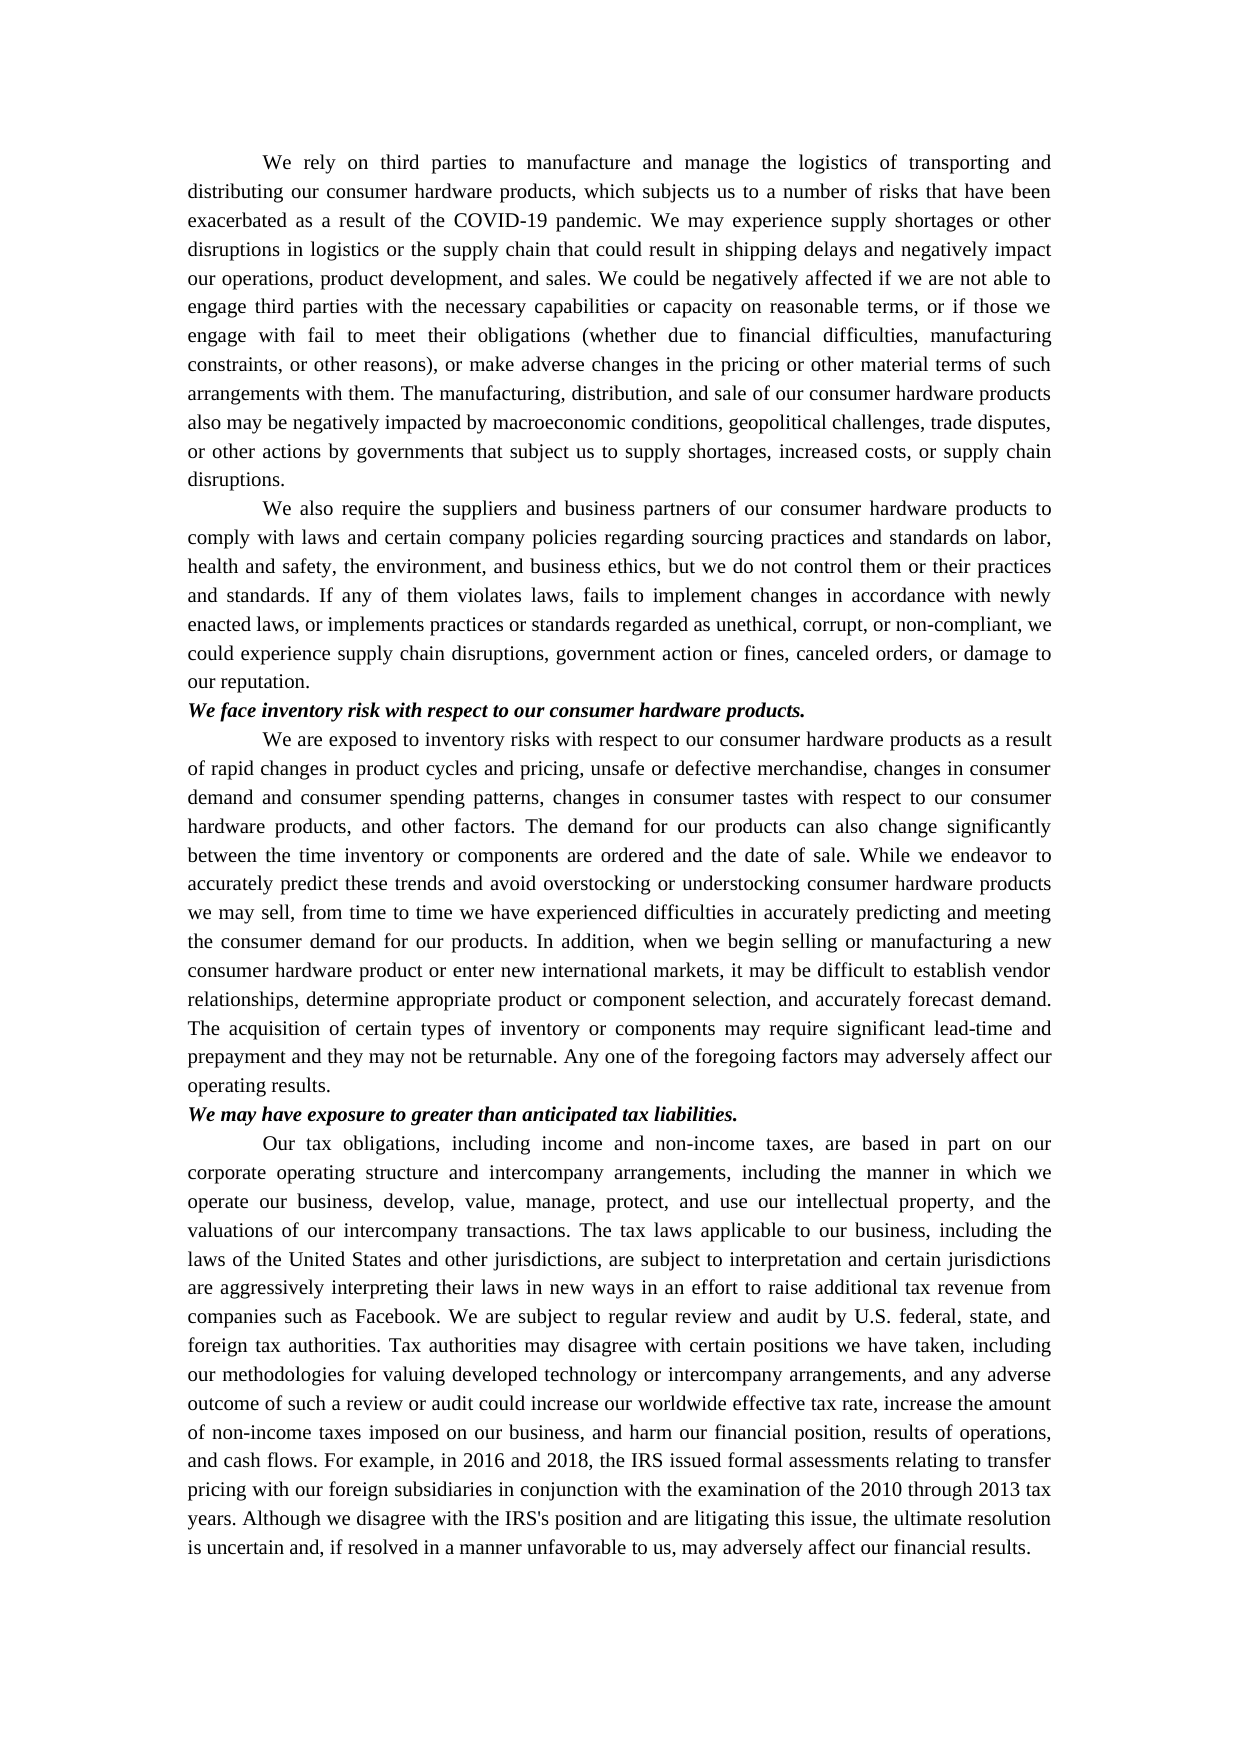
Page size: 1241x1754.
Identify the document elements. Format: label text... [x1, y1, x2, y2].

text We rely on third parties to manufacture and manage the logistics of transporting and distributing our consumer hardware products, which subjects us to a number of risks that have been exacerbated as a result of the COVID-19 pandemic. We may experience supply shortages or other disruptions in logistics or the supply chain that could result in shipping delays and negatively impact our operations, product development, and sales. We could be negatively affected if we are not able to engage third parties with the necessary capabilities or capacity on reasonable terms, or if those we engage with fail to meet their obligations (whether due to financial difficulties, manufacturing constraints, or other reasons), or make adverse changes in the pricing or other material terms of such arrangements with them. The manufacturing, distribution, and sale of our consumer hardware products also may be negatively impacted by macroeconomic conditions, geopolitical challenges, trade disputes, or other actions by governments that subject us to supply shortages, increased costs, or supply chain disruptions. [187, 150, 1053, 491]
text We are exposed to inventory risks with respect to our consumer hardware products as a result of rapid changes in product cycles and pricing, unsafe or defective merchandise, changes in consumer demand and consumer spending patterns, changes in consumer tastes with respect to our consumer hardware products, and other factors. The demand for our products can also change significantly between the time inventory or components are ordered and the date of sale. While we endeavor to accurately predict these trends and avoid overstocking or understocking consumer hardware products we may sell, from time to time we have experienced difficulties in accurately predicting and meeting the consumer demand for our products. In addition, when we begin selling or manufacturing a new consumer hardware product or enter new international markets, it may be difficult to establish vendor relationships, determine appropriate product or component selection, and accurately forecast demand. The acquisition of certain types of inventory or components may require significant lead-time and prepayment and they may not be returnable. Any one of the foregoing factors may adversely affect our operating results. [187, 727, 1053, 1097]
text We may have exposure to greater than anticipated tax liabilities. [187, 1102, 1053, 1126]
text Our tax obligations, including income and non-income taxes, are based in part on our corporate operating structure and intercompany arrangements, including the manner in which we operate our business, develop, value, manage, protect, and use our intellectual property, and the valuations of our intercompany transactions. The tax laws applicable to our business, including the laws of the United States and other jurisdictions, are subject to interpretation and certain jurisdictions are aggressively interpreting their laws in new ways in an effort to raise additional tax revenue from companies such as Facebook. We are subject to regular review and audit by U.S. federal, state, and foreign tax authorities. Tax authorities may disagree with certain positions we have taken, including our methodologies for valuing developed technology or intercompany arrangements, and any adverse outcome of such a review or audit could increase our worldwide effective tax rate, increase the amount of non-income taxes imposed on our business, and harm our financial position, results of operations, and cash flows. For example, in 2016 and 2018, the IRS issued formal assessments relating to transfer pricing with our foreign subsidiaries in conjunction with the examination of the 2010 through 2013 tax years. Although we disagree with the IRS's position and are litigating this issue, the ultimate resolution is uncertain and, if resolved in a manner unfavorable to us, may adversely affect our financial results. [187, 1131, 1053, 1559]
text We also require the suppliers and business partners of our consumer hardware products to comply with laws and certain company policies regarding sourcing practices and standards on labor, health and safety, the environment, and business ethics, but we do not control them or their practices and standards. If any of them violates laws, fails to implement changes in accordance with newly enacted laws, or implements practices or standards regarded as unethical, corrupt, or non-compliant, we could experience supply chain disruptions, government action or fines, canceled orders, or damage to our reputation. [187, 496, 1053, 693]
text We face inventory risk with respect to our consumer hardware products. [187, 698, 1053, 722]
